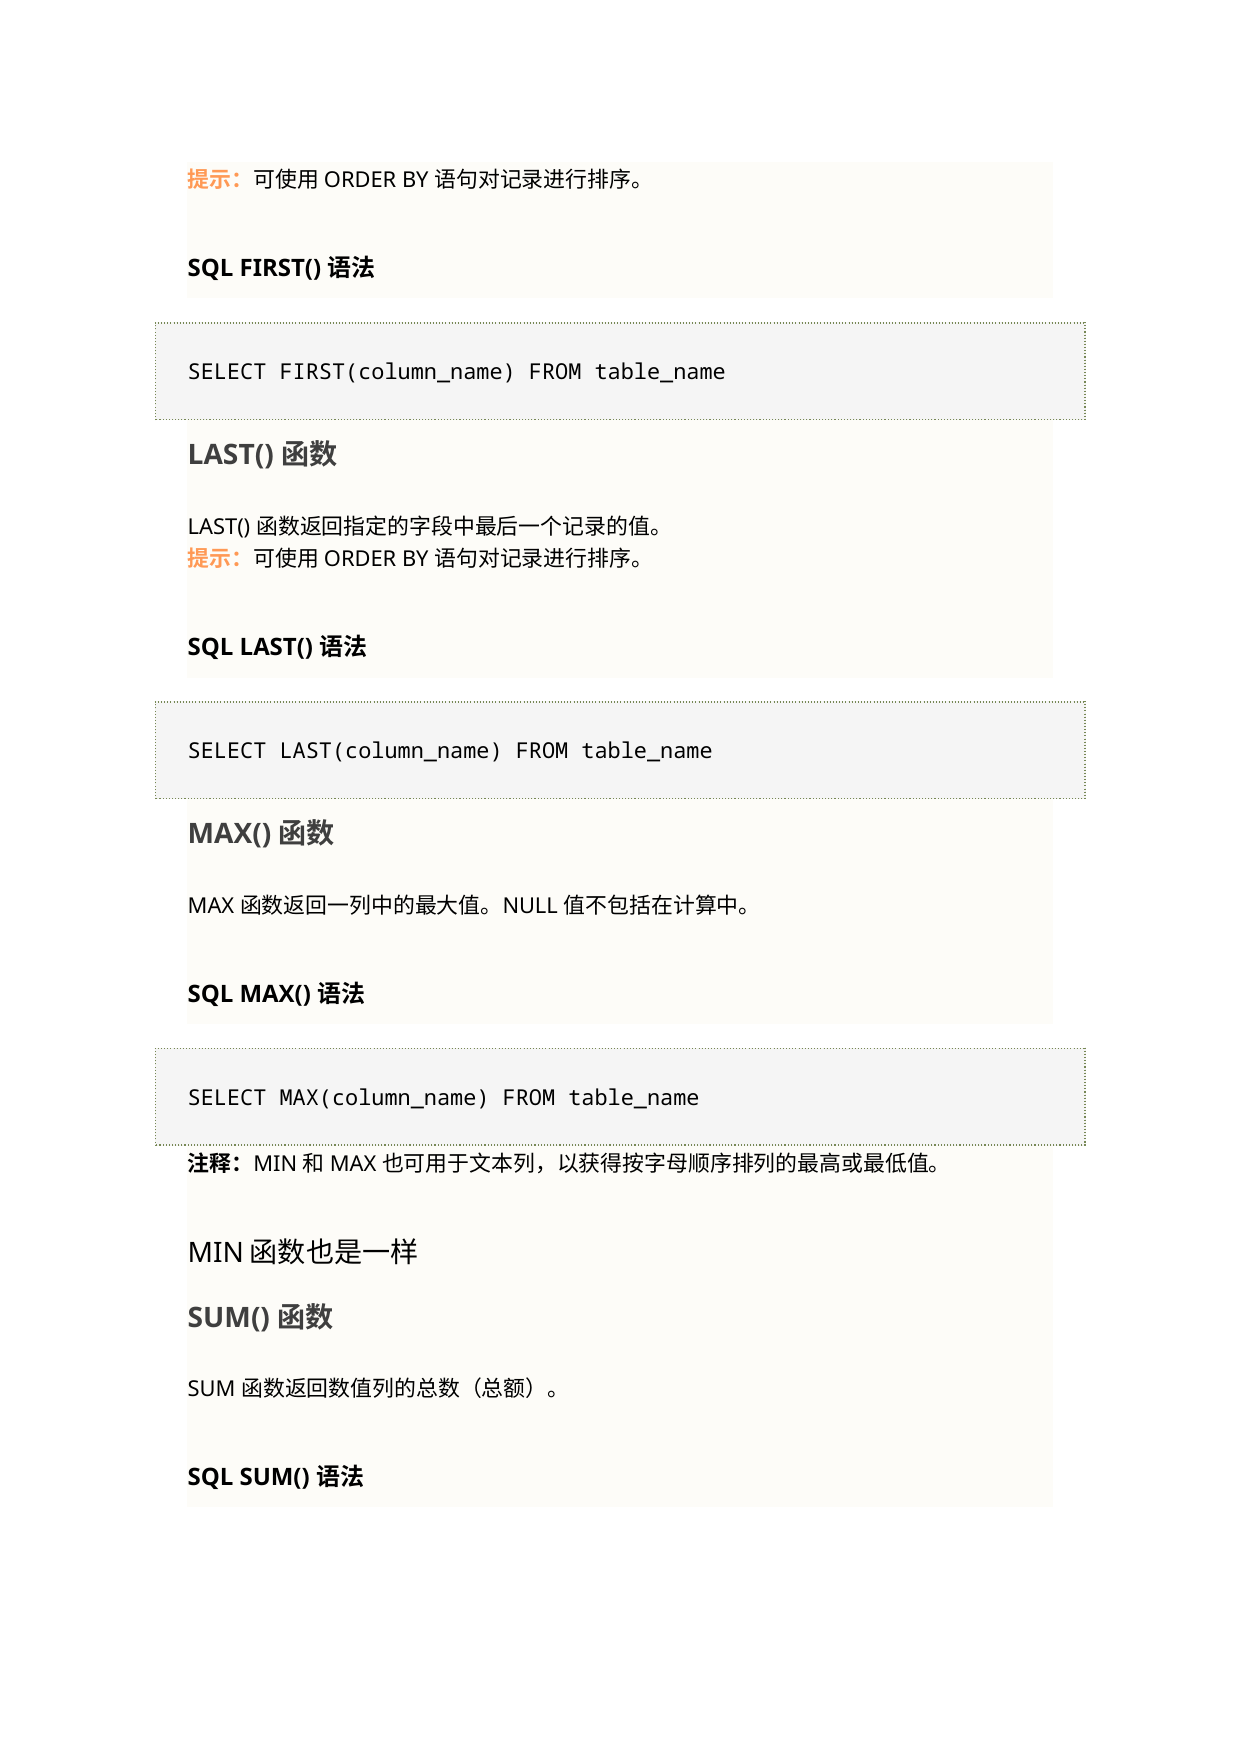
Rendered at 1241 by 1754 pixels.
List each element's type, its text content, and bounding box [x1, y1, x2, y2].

subtitle MIN函数也是一样 [187, 1217, 1053, 1282]
text SELECT LAST(column_name) FROM table_name [155, 701, 1086, 799]
subtitle SQL LAST() 语法 [187, 613, 1053, 678]
text 提示：可使用 ORDER BY 语句对记录进行排序。 [187, 541, 1053, 573]
subtitle LAST() 函数 [187, 420, 1053, 485]
text SELECT MAX(column_name) FROM table_name [155, 1048, 1086, 1146]
subtitle SQL FIRST() 语法 [187, 233, 1053, 298]
text SUM 函数返回数值列的总数（总额）。 [187, 1371, 1053, 1403]
text 注释：MIN 和 MAX 也可用于文本列，以获得按字母顺序排列的最高或最低值。 [187, 1146, 1053, 1178]
subtitle SQL MAX() 语法 [187, 959, 1053, 1024]
subtitle SQL SUM() 语法 [187, 1442, 1053, 1507]
subtitle SUM() 函数 [187, 1282, 1053, 1347]
text 提示：可使用 ORDER BY 语句对记录进行排序。 [187, 162, 1053, 194]
text SELECT FIRST(column_name) FROM table_name [155, 322, 1086, 420]
text LAST() 函数返回指定的字段中最后一个记录的值。 [187, 508, 1053, 541]
text MAX 函数返回一列中的最大值。NULL 值不包括在计算中。 [187, 888, 1053, 920]
subtitle MAX() 函数 [187, 799, 1053, 864]
